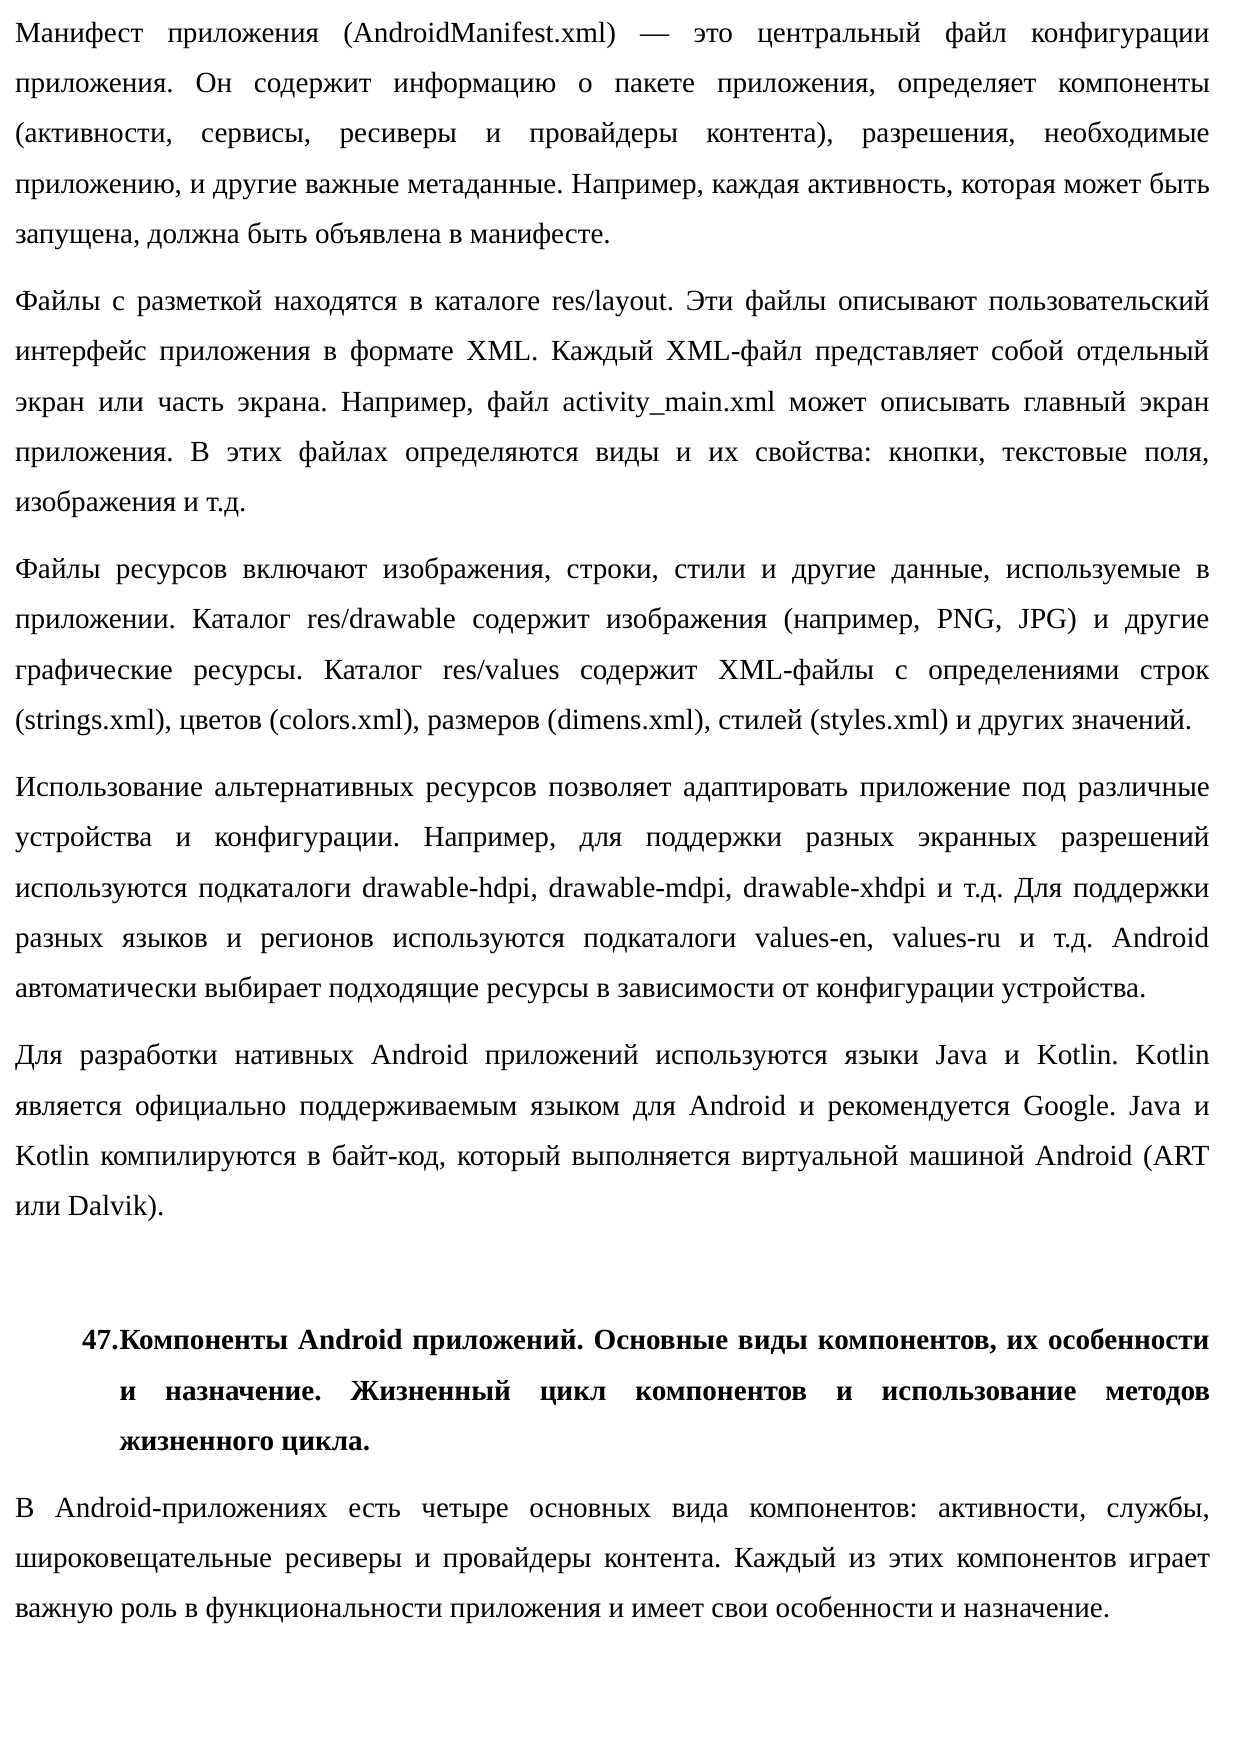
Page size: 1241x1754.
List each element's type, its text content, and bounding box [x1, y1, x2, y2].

text Для разработки нативных Android приложений используются языки Java и Kotlin. Kotlin является официально поддерживаемым языком для Android и рекомендуется Google. Java и Kotlin компилируются в байт-код, который выполняется виртуальной машиной Android (ART или Dalvik). [15, 1037, 1211, 1222]
text Файлы с разметкой находятся в каталоге res/layout. Эти файлы описывают пользовательский интерфейс приложения в формате XML. Каждый XML-файл представляет собой отдельный экран или часть экрана. Например, файл activity_main.xml может описывать главный экран приложения. В этих файлах определяются виды и их свойства: кнопки, текстовые поля, изображения и т.д. [15, 283, 1211, 518]
text Манифест приложения (AndroidManifest.xml) — это центральный файл конфигурации приложения. Он содержит информацию о пакете приложения, определяет компоненты (активности, сервисы, ресиверы и провайдеры контента), разрешения, необходимые приложению, и другие важные метаданные. Например, каждая активность, которая может быть запущена, должна быть объявлена в манифесте. [15, 15, 1211, 249]
text Использование альтернативных ресурсов позволяет адаптировать приложение под различные устройства и конфигурации. Например, для поддержки разных экранных разрешений используются подкаталоги drawable-hdpi, drawable-mdpi, drawable-xhdpi и т.д. Для поддержки разных языков и регионов используются подкаталоги values-en, values-ru и т.д. Android автоматически выбирает подходящие ресурсы в зависимости от конфигурации устройства. [15, 769, 1211, 1004]
text В Android-приложениях есть четыре основных вида компонентов: активности, службы, широковещательные ресиверы и провайдеры контента. Каждый из этих компонентов играет важную роль в функциональности приложения и имеет свои особенности и назначение. [15, 1490, 1211, 1624]
list Компоненты Android приложений. Основные виды компонентов, их особенности и назначение. Жизненный цикл компонентов и использование методов жизненного цикла. [82, 1322, 1211, 1456]
text Файлы ресурсов включают изображения, строки, стили и другие данные, используемые в приложении. Каталог res/drawable содержит изображения (например, PNG, JPG) и другие графические ресурсы. Каталог res/values содержит XML-файлы с определениями строк (strings.xml), цветов (colors.xml), размеров (dimens.xml), стилей (styles.xml) и других значений. [15, 551, 1211, 736]
